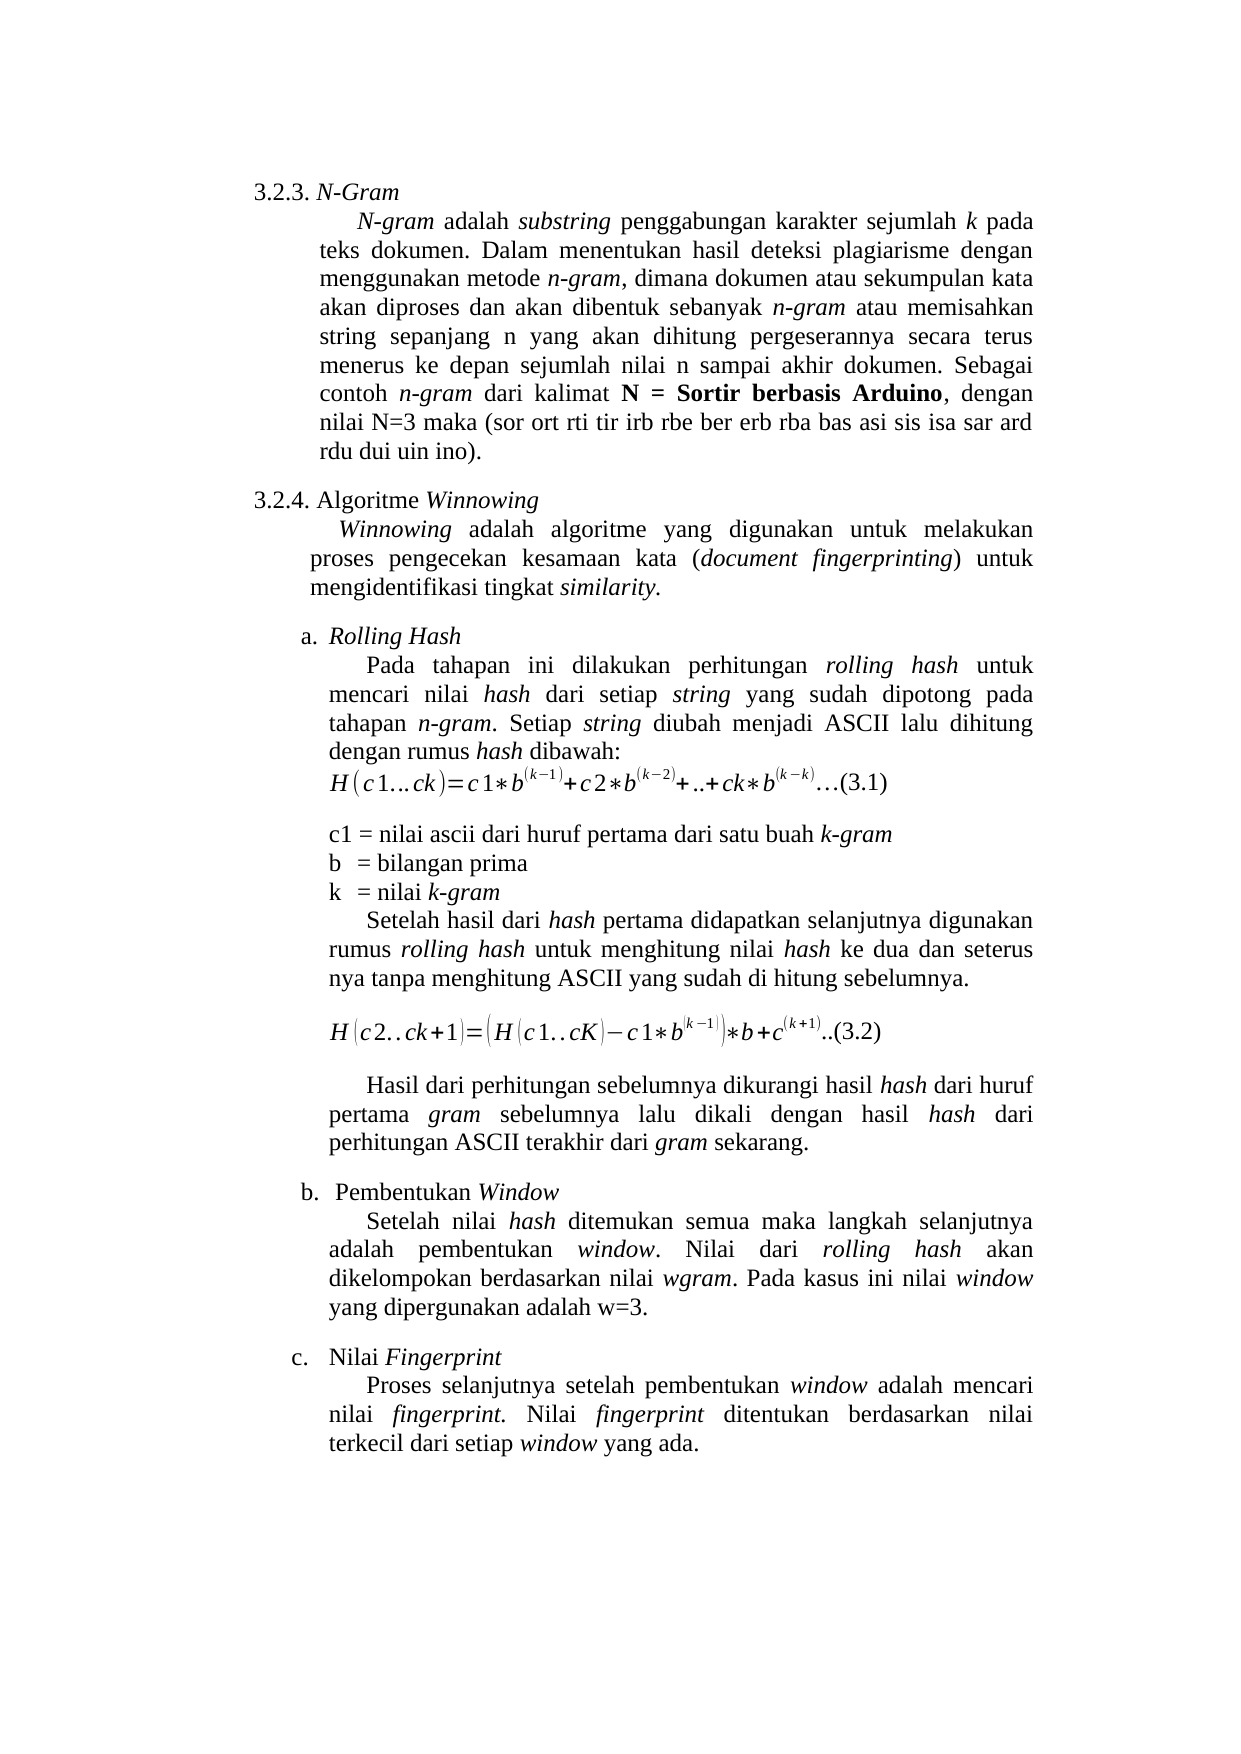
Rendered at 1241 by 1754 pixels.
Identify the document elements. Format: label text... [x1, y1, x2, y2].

text b = bilangan prima [329, 848, 1033, 877]
text …(3.1) [329, 765, 1033, 798]
text Proses selanjutnya setelah pembentukan window adalah mencari nilai fingerprint. Nilai fingerprint ditentukan berdasarkan nilai terkecil dari setiap window yang ada. [329, 1370, 1033, 1457]
subtitle Pembentukan Window [301, 1177, 1033, 1206]
subtitle 3.2.4. Algoritme Winnowing [254, 486, 1033, 514]
text Setelah nilai hash ditemukan semua maka langkah selanjutnya adalah pembentukan window. Nilai dari rolling hash akan dikelompokan berdasarkan nilai wgram. Pada kasus ini nilai window yang dipergunakan adalah w=3. [329, 1206, 1033, 1321]
text N-gram adalah substring penggabungan karakter sejumlah k pada teks dokumen. Dalam menentukan hasil deteksi plagiarisme dengan menggunakan metode n-gram, dimana dokumen atau sekumpulan kata akan diproses dan akan dibentuk sebanyak n-gram atau memisahkan string sepanjang n yang akan dihitung pergeserannya secara terus menerus ke depan sejumlah nilai n sampai akhir dokumen. Sebagai contoh n-gram dari kalimat N = Sortir berbasis Arduino, dengan nilai N=3 maka (sor ort rti tir irb rbe ber erb rba bas asi sis isa sar ard rdu dui uin ino). [319, 206, 1033, 465]
subtitle 3.2.3. N-Gram [254, 177, 1033, 206]
text Pada tahapan ini dilakukan perhitungan rolling hash untuk mencari nilai hash dari setiap string yang sudah dipotong pada tahapan n-gram. Setiap string diubah menjadi ASCII lalu dihitung dengan rumus hash dibawah: [329, 650, 1033, 765]
list Nilai Fingerprint [291, 1342, 1033, 1370]
text c1 = nilai ascii dari huruf pertama dari satu buah k-gram [329, 819, 1033, 848]
text Hasil dari perhitungan sebelumnya dikurangi hasil hash dari huruf pertama gram sebelumnya lalu dikali dengan hasil hash dari perhitungan ASCII terakhir dari gram sekarang. [329, 1070, 1033, 1156]
text Winnowing adalah algoritme yang digunakan untuk melakukan proses pengecekan kesamaan kata (document fingerprinting) untuk mengidentifikasi tingkat similarity. [310, 514, 1033, 601]
text k = nilai k-gram [329, 877, 1033, 906]
list Rolling Hash [301, 621, 1033, 650]
text ..(3.2) [329, 1013, 1033, 1049]
text Setelah hasil dari hash pertama didapatkan selanjutnya digunakan rumus rolling hash untuk menghitung nilai hash ke dua dan seterus nya tanpa menghitung ASCII yang sudah di hitung sebelumnya. [329, 906, 1033, 992]
